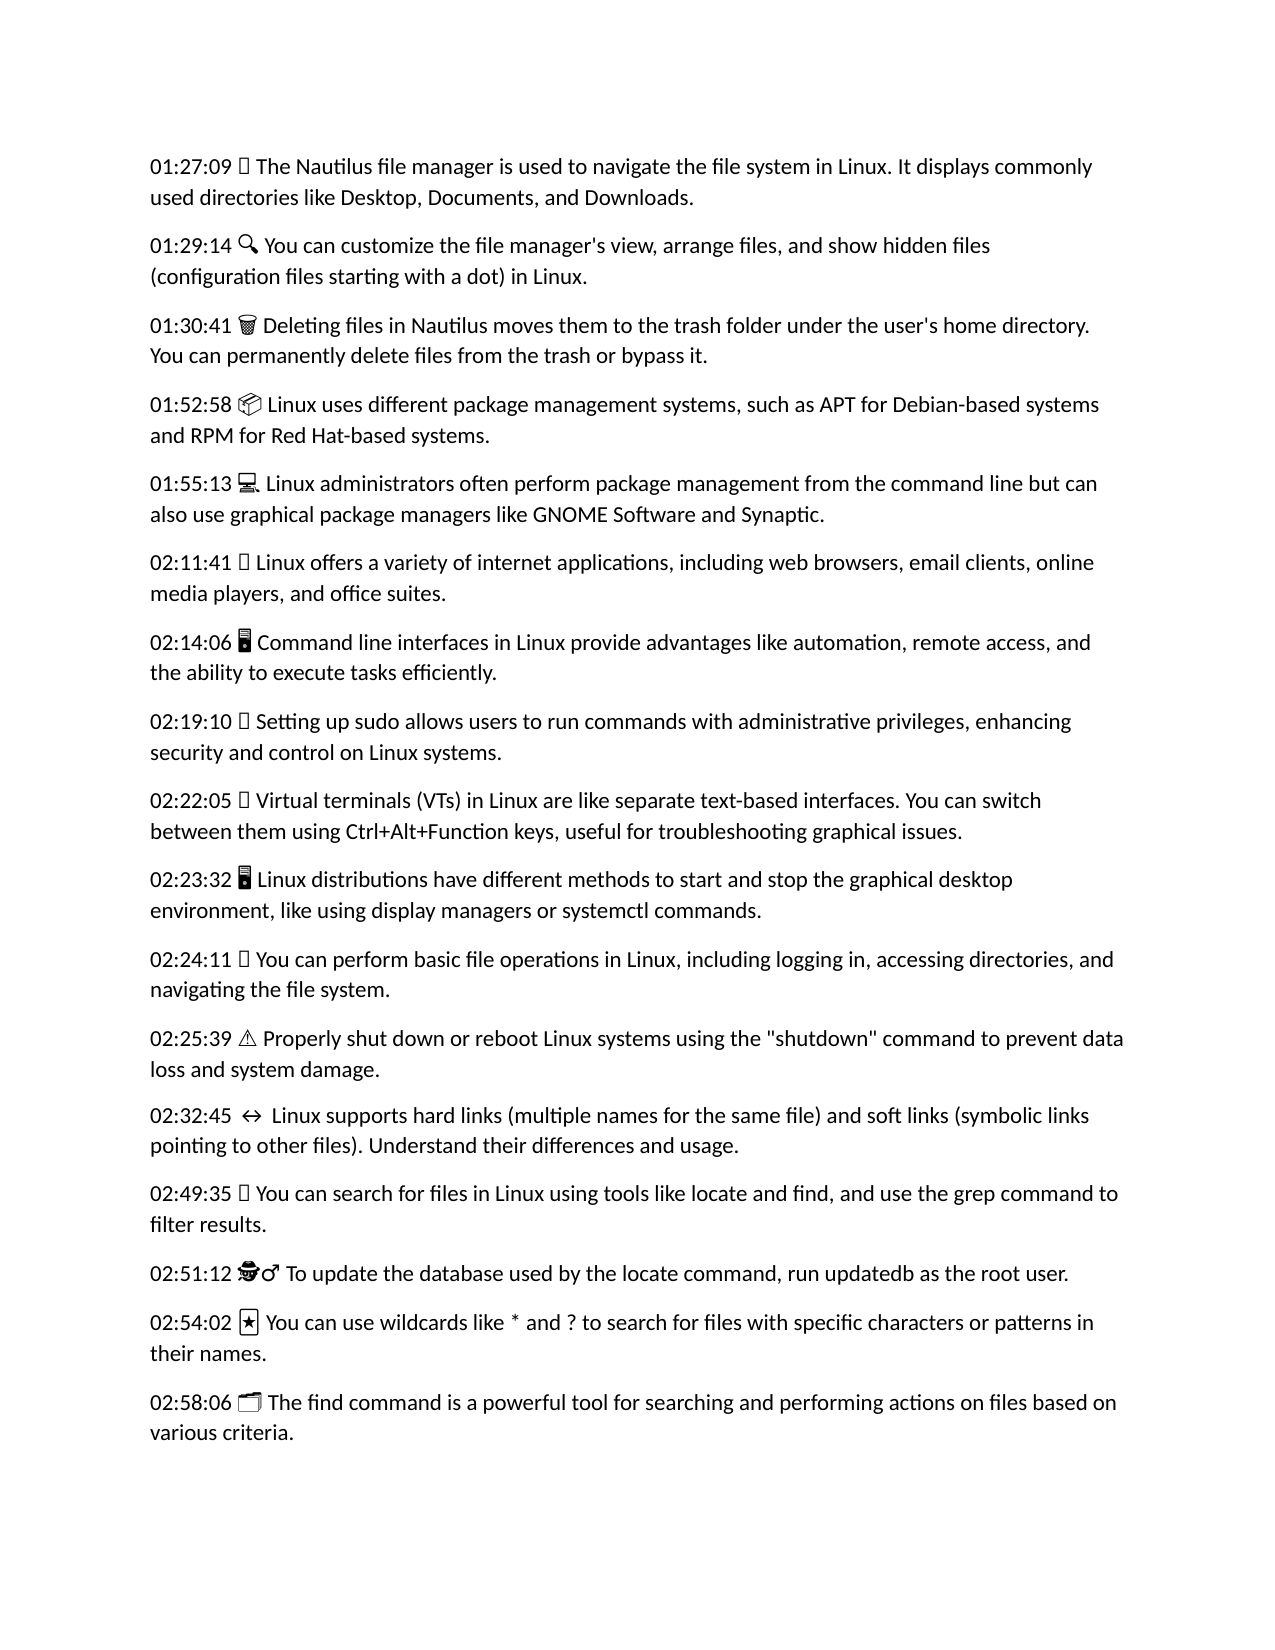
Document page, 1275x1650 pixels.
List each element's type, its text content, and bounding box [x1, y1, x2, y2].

text 01:27:09 📂 The Nautilus file manager is used to navigate the file system in Linux. It displays commonly used directories like Desktop, Documents, and Downloads. [150, 150, 1125, 211]
text 01:52:58 📦 Linux uses different package management systems, such as APT for Debian-based systems and RPM for Red Hat-based systems. [150, 388, 1125, 449]
text 02:58:06 🗂️ The find command is a powerful tool for searching and performing actions on files based on various criteria. [150, 1386, 1125, 1447]
text 02:22:05 🔌 Virtual terminals (VTs) in Linux are like separate text-based interfaces. You can switch between them using Ctrl+Alt+Function keys, useful for troubleshooting graphical issues. [150, 784, 1125, 845]
text 02:14:06 🖥️ Command line interfaces in Linux provide advantages like automation, remote access, and the ability to execute tasks efficiently. [150, 626, 1125, 687]
text 02:24:11 📂 You can perform basic file operations in Linux, including logging in, accessing directories, and navigating the file system. [150, 943, 1125, 1004]
text 02:23:32 🖥️ Linux distributions have different methods to start and stop the graphical desktop environment, like using display managers or systemctl commands. [150, 863, 1125, 924]
text 02:54:02 🃏 You can use wildcards like * and ? to search for files with specific characters or patterns in their names. [150, 1306, 1125, 1367]
text 02:49:35 🧭 You can search for files in Linux using tools like locate and find, and use the grep command to filter results. [150, 1177, 1125, 1238]
text 01:29:14 🔍 You can customize the file manager's view, arrange files, and show hidden files (configuration files starting with a dot) in Linux. [150, 229, 1125, 290]
text 02:19:10 🔑 Setting up sudo allows users to run commands with administrative privileges, enhancing security and control on Linux systems. [150, 705, 1125, 766]
text 02:25:39 ⚠️ Properly shut down or reboot Linux systems using the "shutdown" command to prevent data loss and system damage. [150, 1022, 1125, 1083]
text 01:55:13 💻 Linux administrators often perform package management from the command line but can also use graphical package managers like GNOME Software and Synaptic. [150, 467, 1125, 528]
text 01:30:41 🗑️ Deleting files in Nautilus moves them to the trash folder under the user's home directory. You can permanently delete files from the trash or bypass it. [150, 308, 1125, 369]
text 02:51:12 🕵️‍♂️ To update the database used by the locate command, run updatedb as the root user. [150, 1257, 1125, 1288]
text 02:32:45 ↔️ Linux supports hard links (multiple names for the same file) and soft links (symbolic links pointing to other files). Understand their differences and usage. [150, 1101, 1125, 1159]
text 02:11:41 🌐 Linux offers a variety of internet applications, including web browsers, email clients, online media players, and office suites. [150, 546, 1125, 607]
